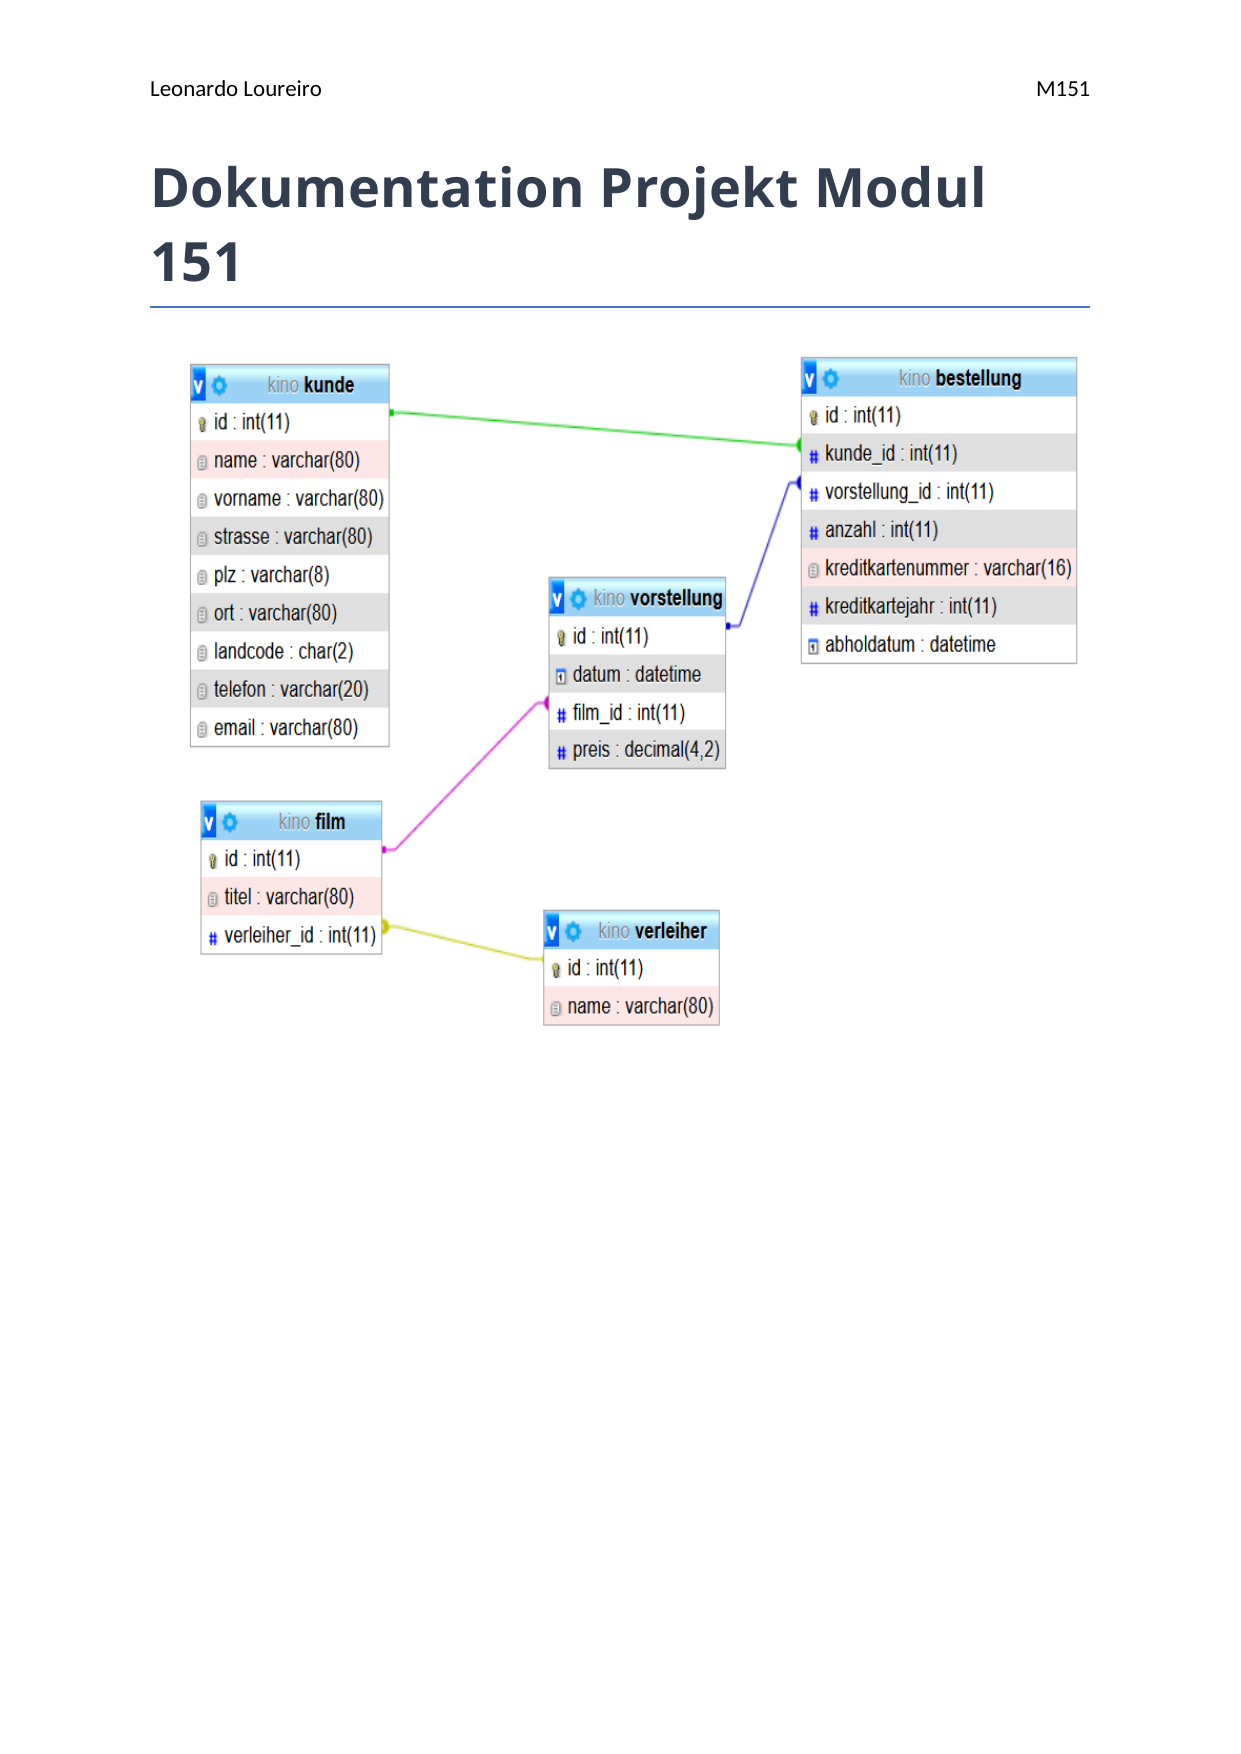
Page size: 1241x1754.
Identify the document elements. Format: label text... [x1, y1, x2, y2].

title Dokumentation Projekt Modul 151 [150, 150, 1090, 306]
picture [150, 308, 1091, 1217]
